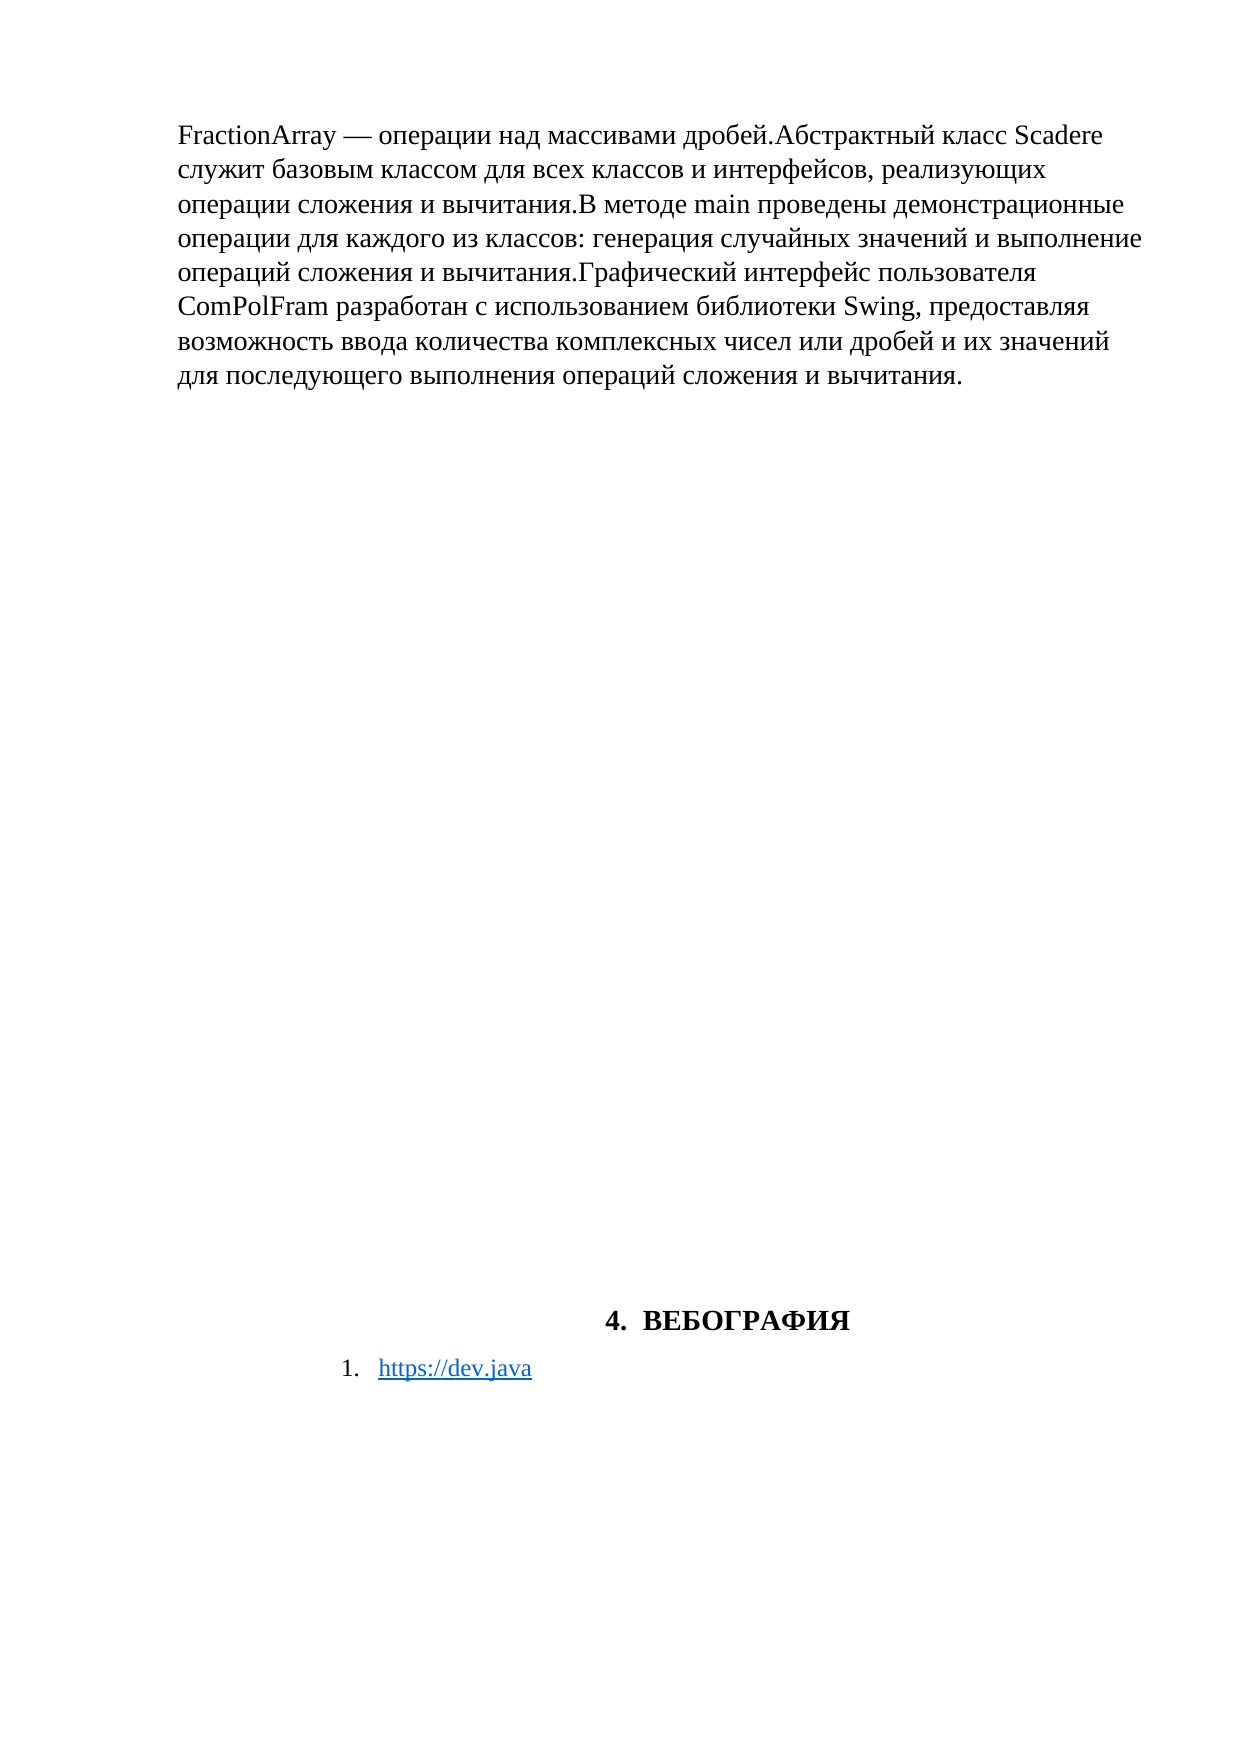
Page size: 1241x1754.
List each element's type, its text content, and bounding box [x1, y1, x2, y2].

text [177, 118, 1152, 390]
text ВЕБОГРАФИЯ [303, 1303, 1152, 1337]
list https://dev.java [341, 1353, 1152, 1382]
